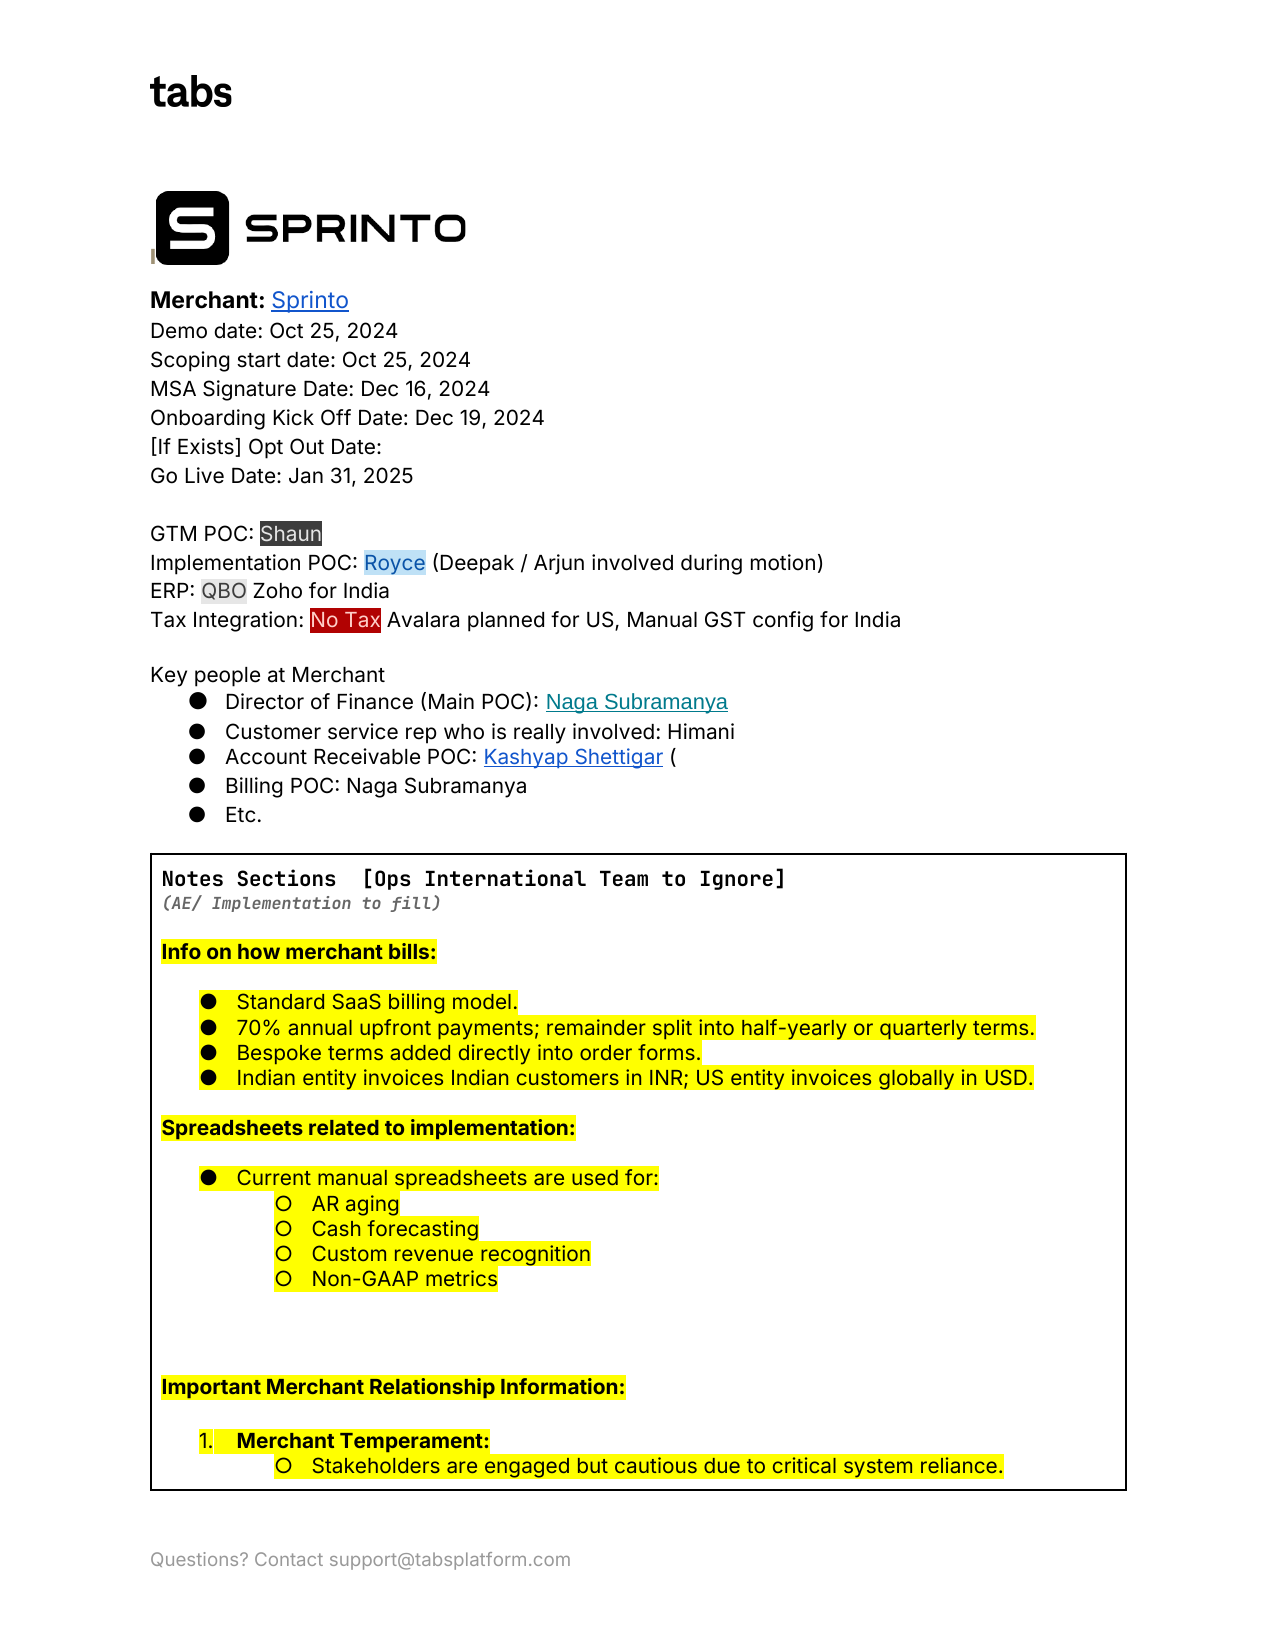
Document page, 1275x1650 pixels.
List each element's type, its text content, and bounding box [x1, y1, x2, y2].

text [If Exists] Opt Out Date: Go Live Date: Jan 31, 2025 [150, 434, 1125, 488]
list Director of Finance (Main POC): Naga Subramanya [187, 687, 1125, 715]
text GTM POC: Implementation POC: (Deepak / Arjun involved during motion) [150, 521, 1125, 575]
subtitle Etc. [187, 802, 1125, 827]
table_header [152, 855, 1125, 1489]
picture [150, 75, 232, 107]
list Account Receivable POC: Kashyap Shettigar ( [187, 744, 1125, 769]
subtitle Customer service rep who is really involved: Himani [187, 719, 1125, 744]
text ERP: Zoho for India [150, 579, 201, 604]
text Merchant: Sprinto [150, 286, 1125, 314]
picture [156, 191, 466, 265]
text Demo date: Oct 25, 2024 Scoping start date: Oct 25, 2024 [150, 318, 1125, 372]
text MSA Signature Date: Dec 16, 2024 Onboarding Kick Off Date: Dec 19, 2024 [150, 376, 1125, 430]
text ERP: Zoho for India [247, 579, 1125, 604]
subtitle Key people at Merchant [150, 662, 1125, 687]
list Billing POC: Naga Subramanya [187, 773, 1125, 798]
text Tax Integration: Avalara planned for US, Manual GST config for India [381, 608, 1125, 633]
